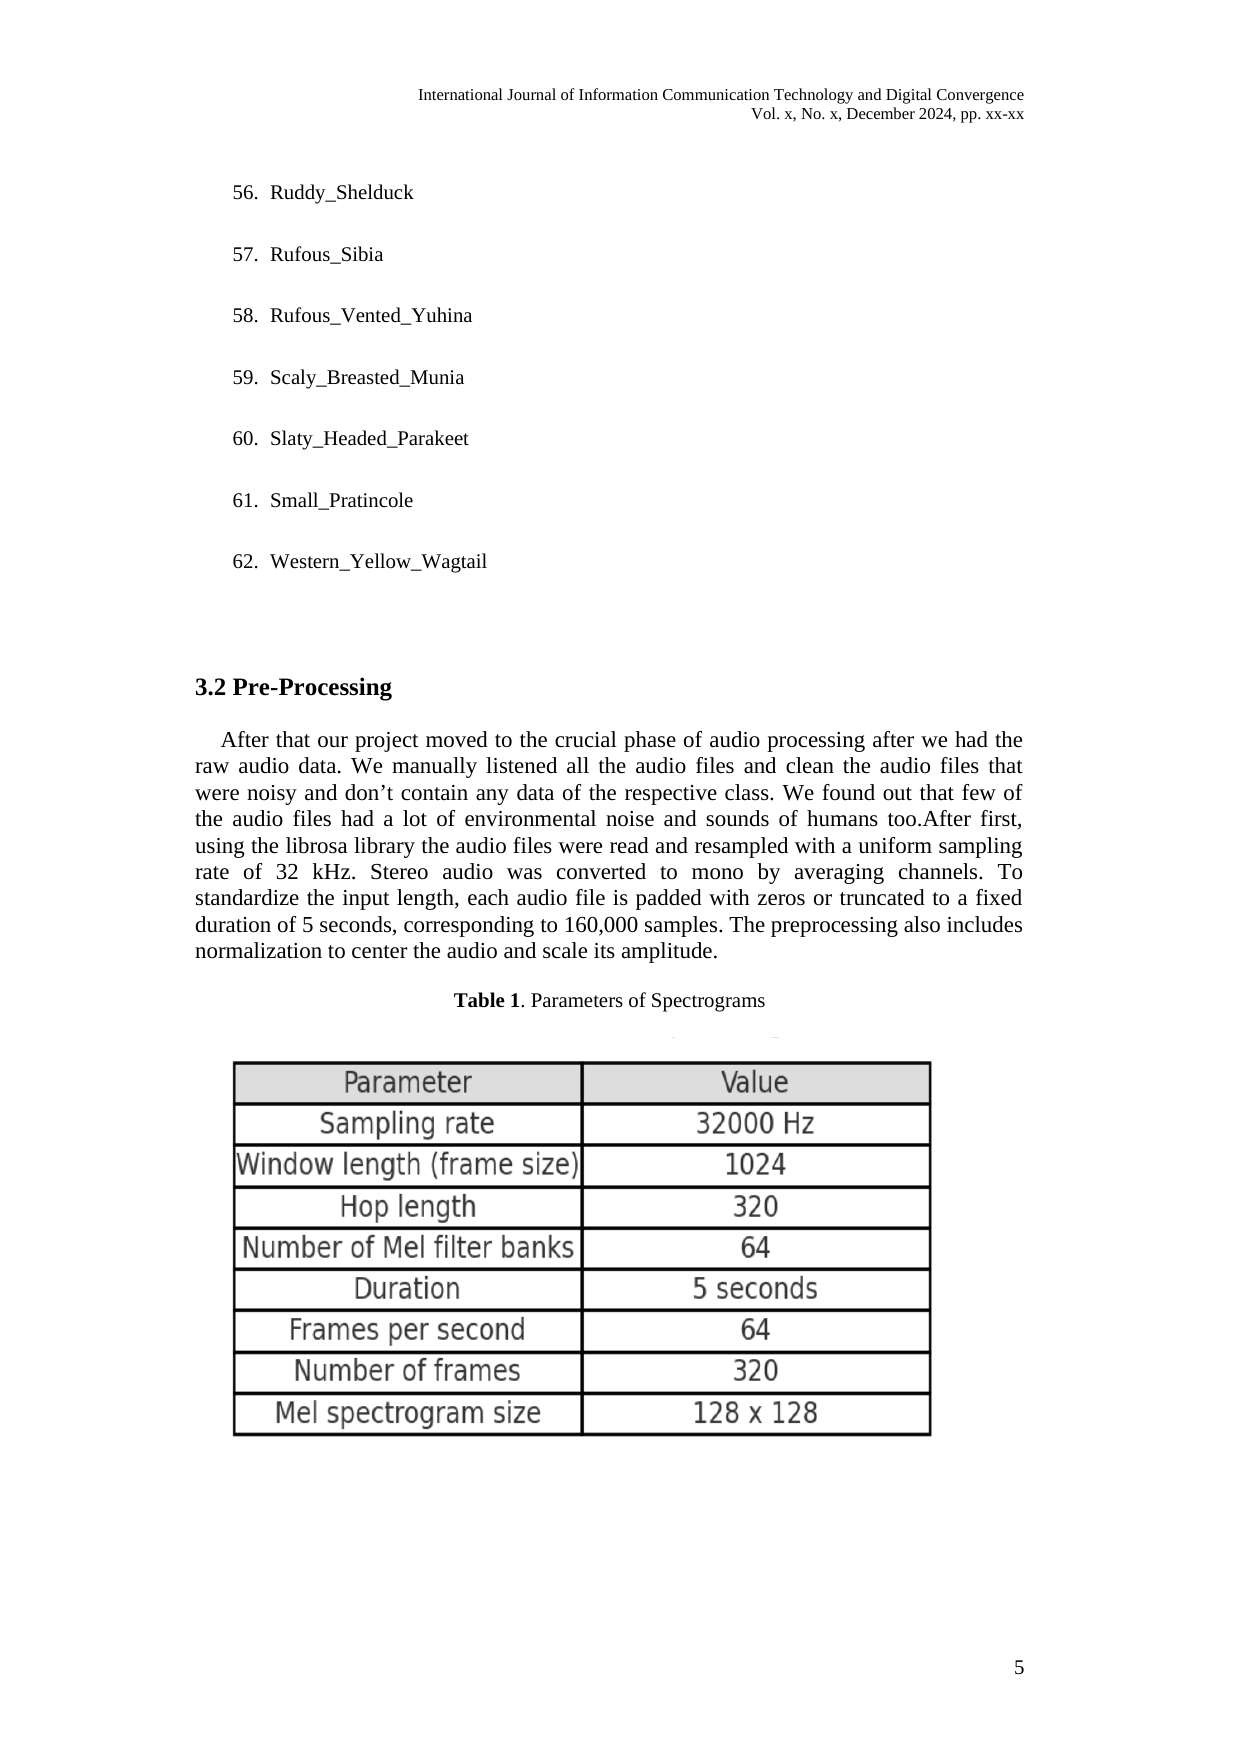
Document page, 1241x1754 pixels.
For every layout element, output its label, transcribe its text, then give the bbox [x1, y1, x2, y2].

picture [220, 1037, 935, 1441]
list Slaty_Headed_Parakeet [232, 426, 1024, 450]
list Ruddy_Shelduck [232, 180, 1024, 204]
list Small_Pratincole [232, 488, 1024, 512]
list Rufous_Vented_Yuhina [232, 303, 1024, 327]
text 3.2 Pre-Processing [195, 672, 1024, 701]
list Rufous_Sibia [232, 242, 1024, 266]
text After that our project moved to the crucial phase of audio processing after we had the raw audio data. We manually listened all the audio files and clean the audio files that were noisy and don’t contain any data of the respective class. We found out that few of the audio files had a lot of environmental noise and sounds of humans too.After first, using the librosa library the audio files were read and resampled with a uniform sampling rate of 32 kHz. Stereo audio was converted to mono by averaging channels. To standardize the input length, each audio file is padded with zeros or truncated to a fixed duration of 5 seconds, corresponding to 160,000 samples. The preprocessing also includes normalization to center the audio and scale its amplitude. [195, 726, 1024, 963]
list Western_Yellow_Wagtail [232, 549, 1024, 573]
list Scaly_Breasted_Munia [232, 365, 1024, 389]
text Table 1. Parameters of Spectrograms [195, 988, 1024, 1012]
